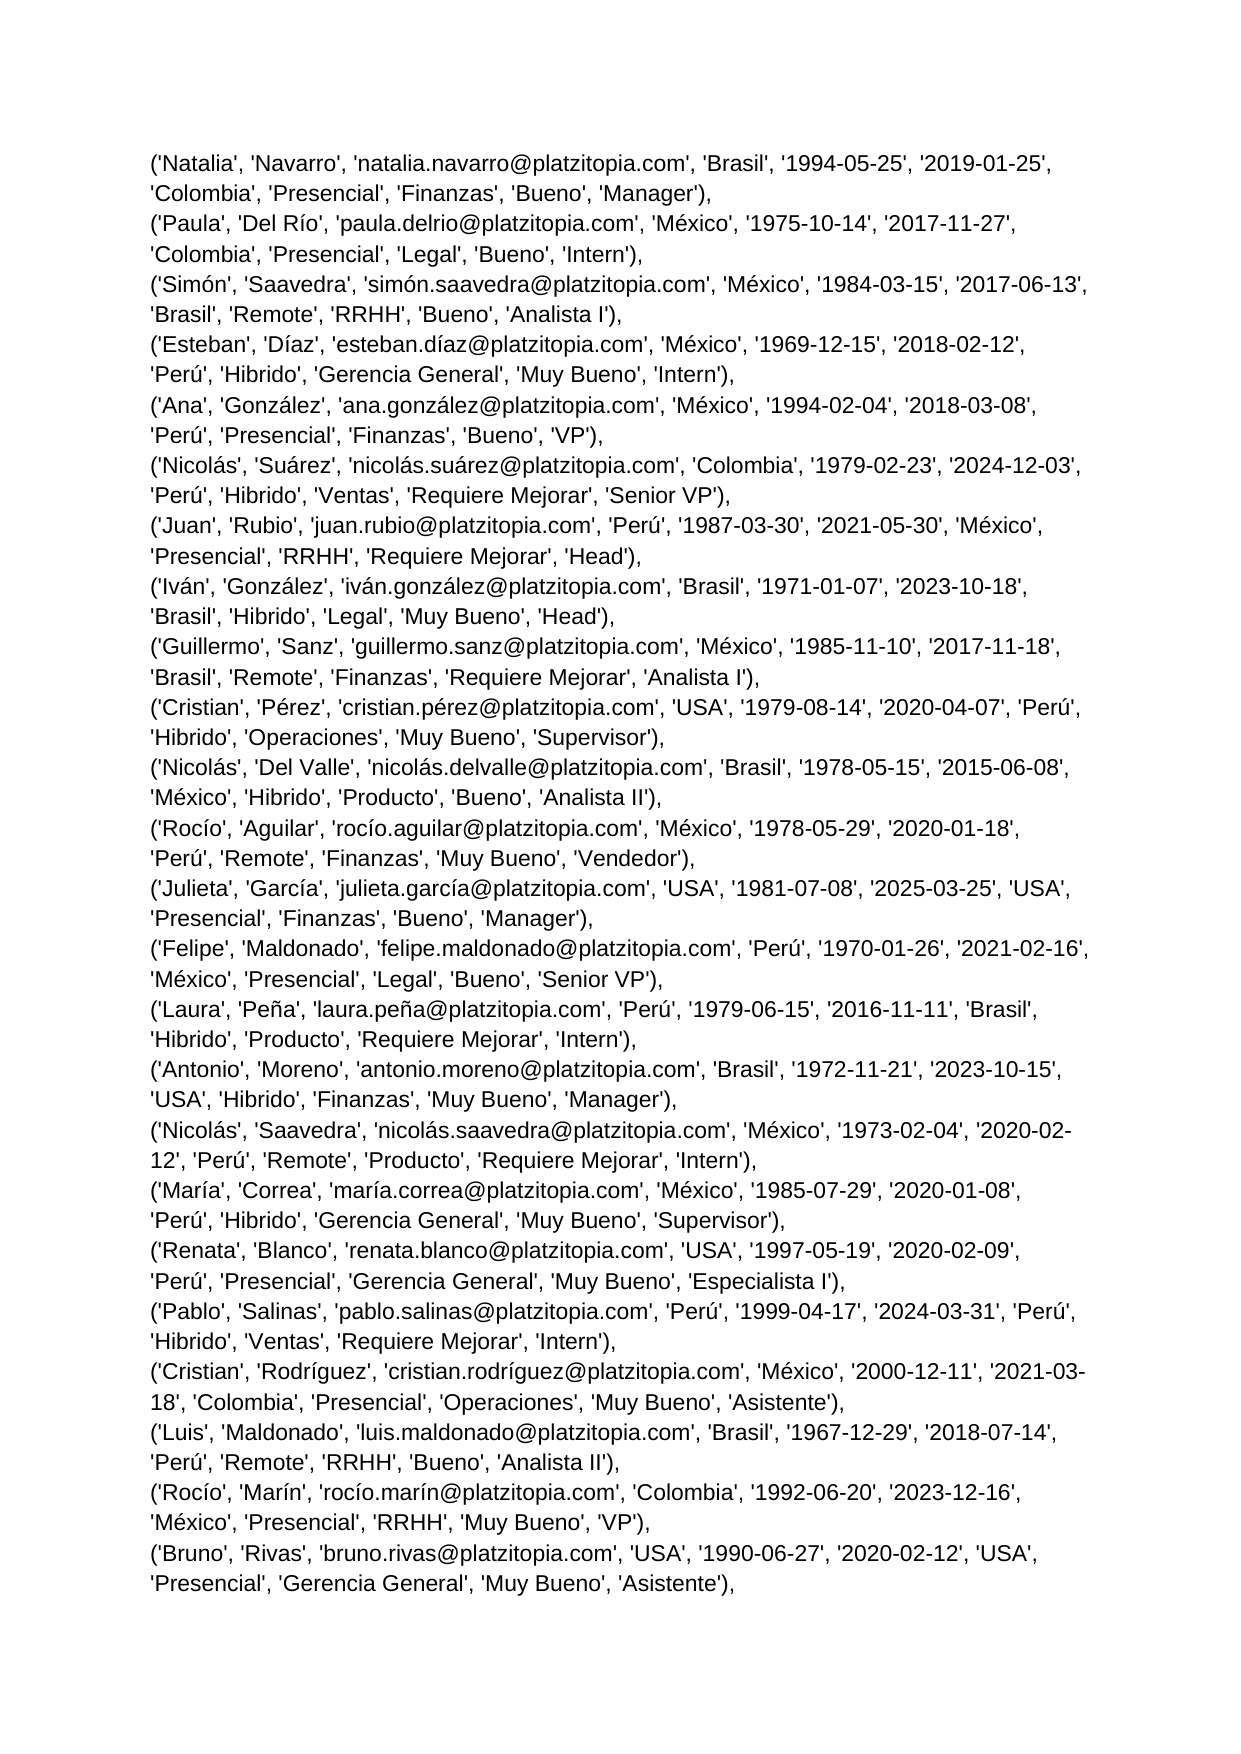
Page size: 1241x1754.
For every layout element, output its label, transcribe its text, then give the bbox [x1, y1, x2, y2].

text ('Simón', 'Saavedra', 'simón.saavedra@platzitopia.com', 'México', '1984-03-15', '2017-06-13', 'Brasil', 'Remote', 'RRHH', 'Bueno', 'Analista I'), [150, 271, 1090, 327]
text ('Iván', 'González', 'iván.gonzález@platzitopia.com', 'Brasil', '1971-01-07', '2023-10-18', 'Brasil', 'Hibrido', 'Legal', 'Muy Bueno', 'Head'), [150, 573, 1090, 629]
text ('Guillermo', 'Sanz', 'guillermo.sanz@platzitopia.com', 'México', '1985-11-10', '2017-11-18', 'Brasil', 'Remote', 'Finanzas', 'Requiere Mejorar', 'Analista I'), [150, 633, 1090, 690]
text ('Luis', 'Maldonado', 'luis.maldonado@platzitopia.com', 'Brasil', '1967-12-29', '2018-07-14', 'Perú', 'Remote', 'RRHH', 'Bueno', 'Analista II'), [150, 1419, 1090, 1475]
text ('Felipe', 'Maldonado', 'felipe.maldonado@platzitopia.com', 'Perú', '1970-01-26', '2021-02-16', 'México', 'Presencial', 'Legal', 'Bueno', 'Senior VP'), [150, 935, 1090, 992]
text ('Nicolás', 'Suárez', 'nicolás.suárez@platzitopia.com', 'Colombia', '1979-02-23', '2024-12-03', 'Perú', 'Hibrido', 'Ventas', 'Requiere Mejorar', 'Senior VP'), [150, 452, 1090, 509]
text ('Antonio', 'Moreno', 'antonio.moreno@platzitopia.com', 'Brasil', '1972-11-21', '2023-10-15', 'USA', 'Hibrido', 'Finanzas', 'Muy Bueno', 'Manager'), [150, 1056, 1090, 1113]
text ('Julieta', 'García', 'julieta.garcía@platzitopia.com', 'USA', '1981-07-08', '2025-03-25', 'USA', 'Presencial', 'Finanzas', 'Bueno', 'Manager'), [150, 875, 1090, 932]
text ('Natalia', 'Navarro', 'natalia.navarro@platzitopia.com', 'Brasil', '1994-05-25', '2019-01-25', 'Colombia', 'Presencial', 'Finanzas', 'Bueno', 'Manager'), [150, 150, 1090, 207]
text ('María', 'Correa', 'maría.correa@platzitopia.com', 'México', '1985-07-29', '2020-01-08', 'Perú', 'Hibrido', 'Gerencia General', 'Muy Bueno', 'Supervisor'), [150, 1177, 1090, 1234]
text ('Laura', 'Peña', 'laura.peña@platzitopia.com', 'Perú', '1979-06-15', '2016-11-11', 'Brasil', 'Hibrido', 'Producto', 'Requiere Mejorar', 'Intern'), [150, 996, 1090, 1052]
text ('Nicolás', 'Saavedra', 'nicolás.saavedra@platzitopia.com', 'México', '1973-02-04', '2020-02-12', 'Perú', 'Remote', 'Producto', 'Requiere Mejorar', 'Intern'), [150, 1117, 1090, 1173]
text ('Cristian', 'Rodríguez', 'cristian.rodríguez@platzitopia.com', 'México', '2000-12-11', '2021-03-18', 'Colombia', 'Presencial', 'Operaciones', 'Muy Bueno', 'Asistente'), [150, 1358, 1090, 1415]
text ('Bruno', 'Rivas', 'bruno.rivas@platzitopia.com', 'USA', '1990-06-27', '2020-02-12', 'USA', 'Presencial', 'Gerencia General', 'Muy Bueno', 'Asistente'), [150, 1539, 1090, 1596]
text ('Cristian', 'Pérez', 'cristian.pérez@platzitopia.com', 'USA', '1979-08-14', '2020-04-07', 'Perú', 'Hibrido', 'Operaciones', 'Muy Bueno', 'Supervisor'), [150, 694, 1090, 750]
text ('Juan', 'Rubio', 'juan.rubio@platzitopia.com', 'Perú', '1987-03-30', '2021-05-30', 'México', 'Presencial', 'RRHH', 'Requiere Mejorar', 'Head'), [150, 512, 1090, 569]
text ('Renata', 'Blanco', 'renata.blanco@platzitopia.com', 'USA', '1997-05-19', '2020-02-09', 'Perú', 'Presencial', 'Gerencia General', 'Muy Bueno', 'Especialista I'), [150, 1237, 1090, 1294]
text ('Paula', 'Del Río', 'paula.delrio@platzitopia.com', 'México', '1975-10-14', '2017-11-27', 'Colombia', 'Presencial', 'Legal', 'Bueno', 'Intern'), [150, 210, 1090, 267]
text ('Rocío', 'Marín', 'rocío.marín@platzitopia.com', 'Colombia', '1992-06-20', '2023-12-16', 'México', 'Presencial', 'RRHH', 'Muy Bueno', 'VP'), [150, 1479, 1090, 1536]
text ('Nicolás', 'Del Valle', 'nicolás.delvalle@platzitopia.com', 'Brasil', '1978-05-15', '2015-06-08', 'México', 'Hibrido', 'Producto', 'Bueno', 'Analista II'), [150, 754, 1090, 811]
text ('Ana', 'González', 'ana.gonzález@platzitopia.com', 'México', '1994-02-04', '2018-03-08', 'Perú', 'Presencial', 'Finanzas', 'Bueno', 'VP'), [150, 392, 1090, 448]
text ('Esteban', 'Díaz', 'esteban.díaz@platzitopia.com', 'México', '1969-12-15', '2018-02-12', 'Perú', 'Hibrido', 'Gerencia General', 'Muy Bueno', 'Intern'), [150, 331, 1090, 388]
text ('Pablo', 'Salinas', 'pablo.salinas@platzitopia.com', 'Perú', '1999-04-17', '2024-03-31', 'Perú', 'Hibrido', 'Ventas', 'Requiere Mejorar', 'Intern'), [150, 1298, 1090, 1354]
text ('Rocío', 'Aguilar', 'rocío.aguilar@platzitopia.com', 'México', '1978-05-29', '2020-01-18', 'Perú', 'Remote', 'Finanzas', 'Muy Bueno', 'Vendedor'), [150, 814, 1090, 871]
